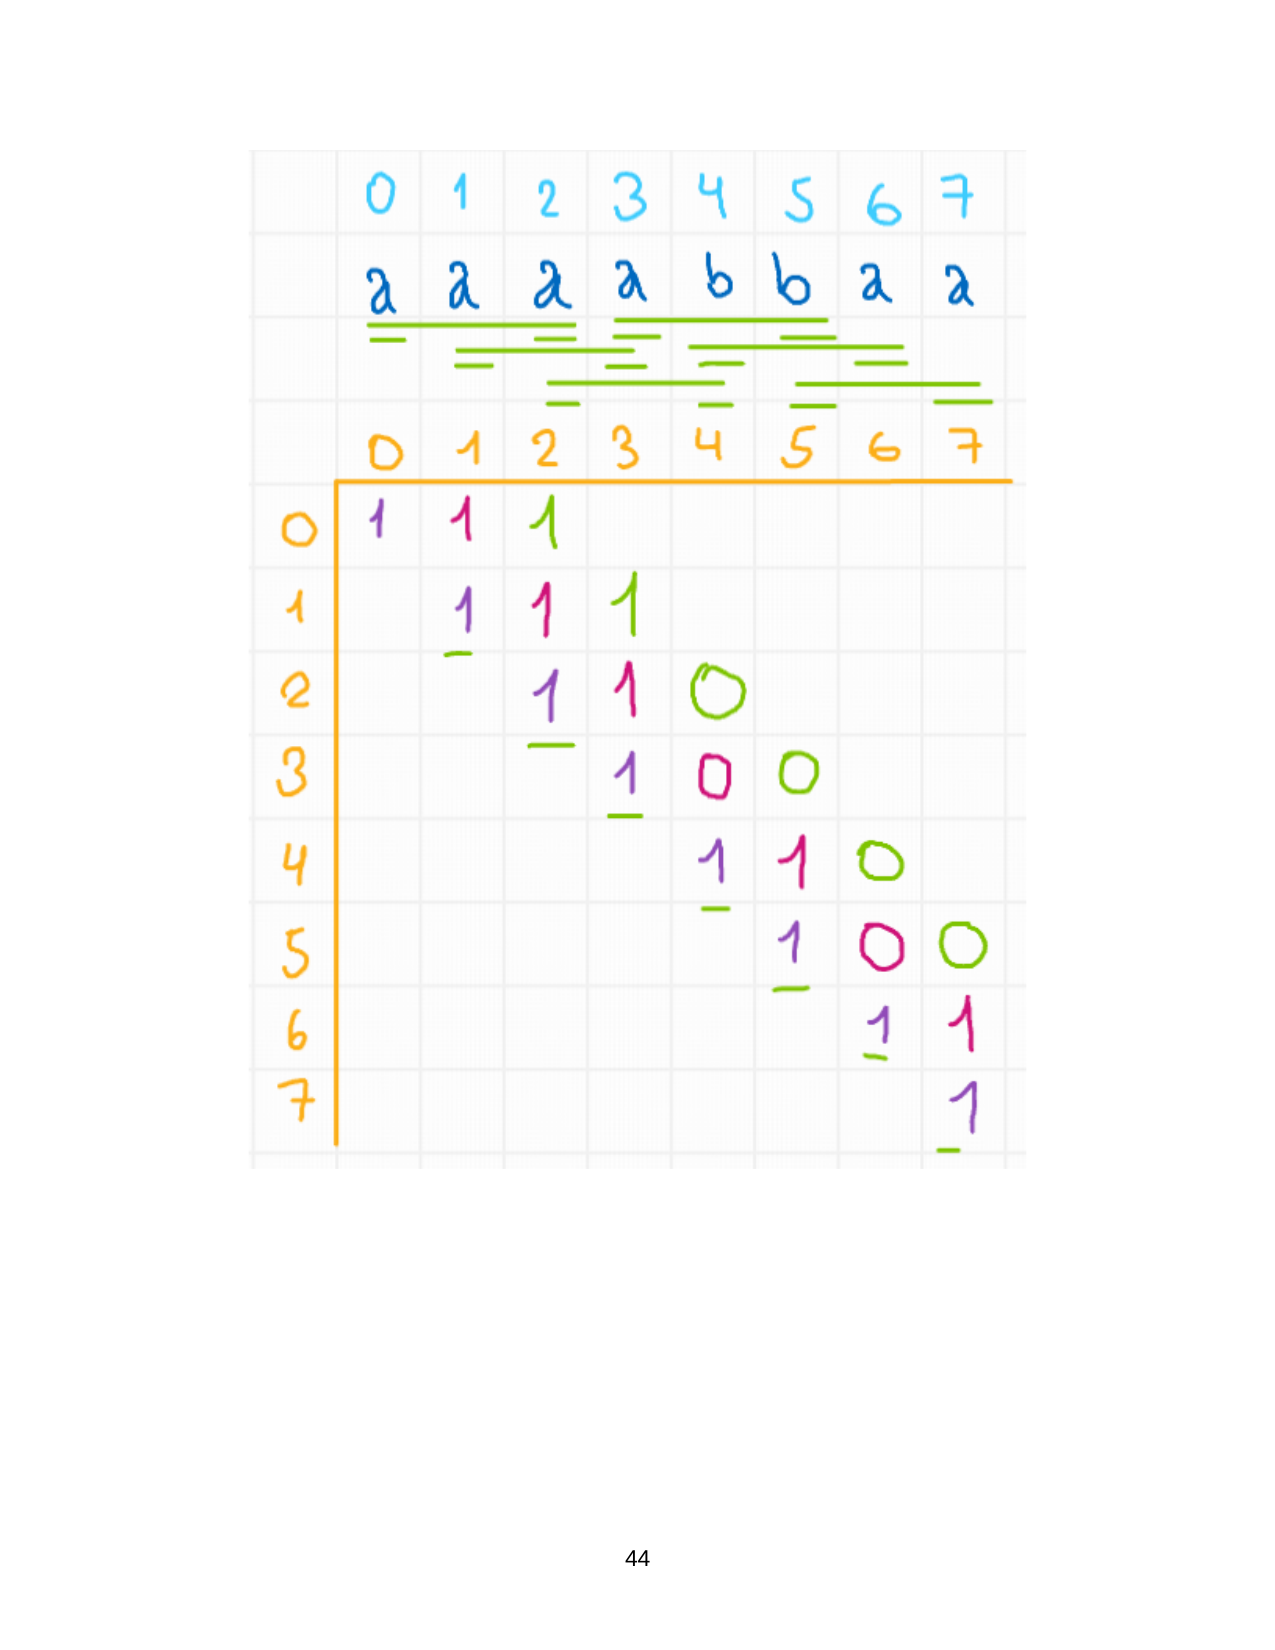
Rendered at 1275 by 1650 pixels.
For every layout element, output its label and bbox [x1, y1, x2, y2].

picture [248, 150, 1027, 1169]
